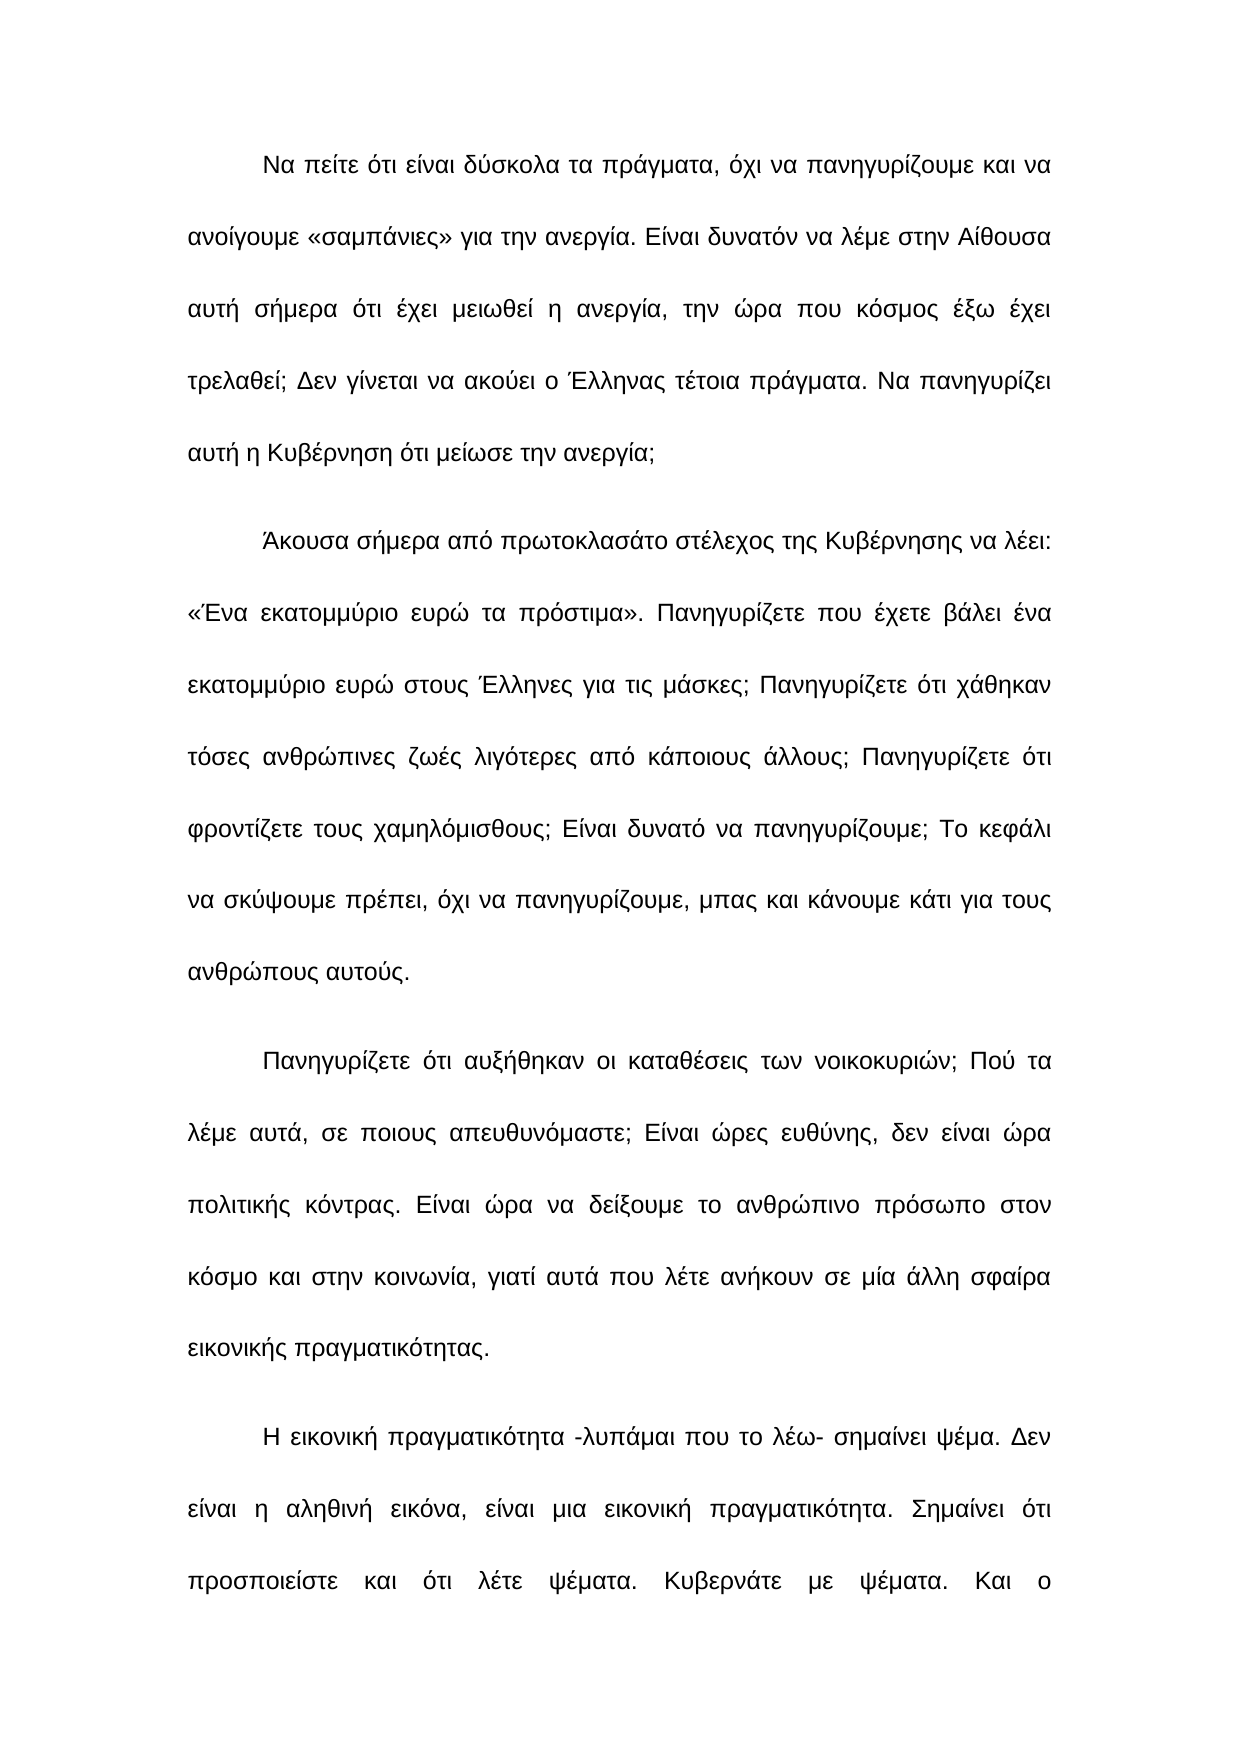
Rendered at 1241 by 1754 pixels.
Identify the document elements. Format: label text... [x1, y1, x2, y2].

text Να πείτε ότι είναι δύσκολα τα πράγματα, όχι να πανηγυρίζουμε και να ανοίγουμε «σαμπάνιες» για την ανεργία. Είναι δυνατόν να λέμε στην Αίθουσα αυτή σήμερα ότι έχει μειωθεί η ανεργία, την ώρα που κόσμος έξω έχει τρελαθεί; Δεν γίνεται να ακούει ο Έλληνας τέτοια πράγματα. Να πανηγυρίζει αυτή η Κυβέρνηση ότι μείωσε την ανεργία; [187, 150, 1053, 466]
text Πανηγυρίζετε ότι αυξήθηκαν οι καταθέσεις των νοικοκυριών; Πού τα λέμε αυτά, σε ποιους απευθυνόμαστε; Είναι ώρες ευθύνης, δεν είναι ώρα πολιτικής κόντρας. Είναι ώρα να δείξουμε το ανθρώπινο πρόσωπο στον κόσμο και στην κοινωνία, γιατί αυτά που λέτε ανήκουν σε μία άλλη σφαίρα εικονικής πραγματικότητας. [187, 1046, 1053, 1362]
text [187, 1422, 1053, 1594]
text Άκουσα σήμερα από πρωτοκλασάτο στέλεχος της Κυβέρνησης να λέει: «Ένα εκατομμύριο ευρώ τα πρόστιμα». Πανηγυρίζετε που έχετε βάλει ένα εκατομμύριο ευρώ στους Έλληνες για τις μάσκες; Πανηγυρίζετε ότι χάθηκαν τόσες ανθρώπινες ζωές λιγότερες από κάποιους άλλους; Πανηγυρίζετε ότι φροντίζετε τους χαμηλόμισθους; Είναι δυνατό να πανηγυρίζουμε; Το κεφάλι να σκύψουμε πρέπει, όχι να πανηγυρίζουμε, μπας και κάνουμε κάτι για τους ανθρώπους αυτούς. [187, 526, 1053, 986]
